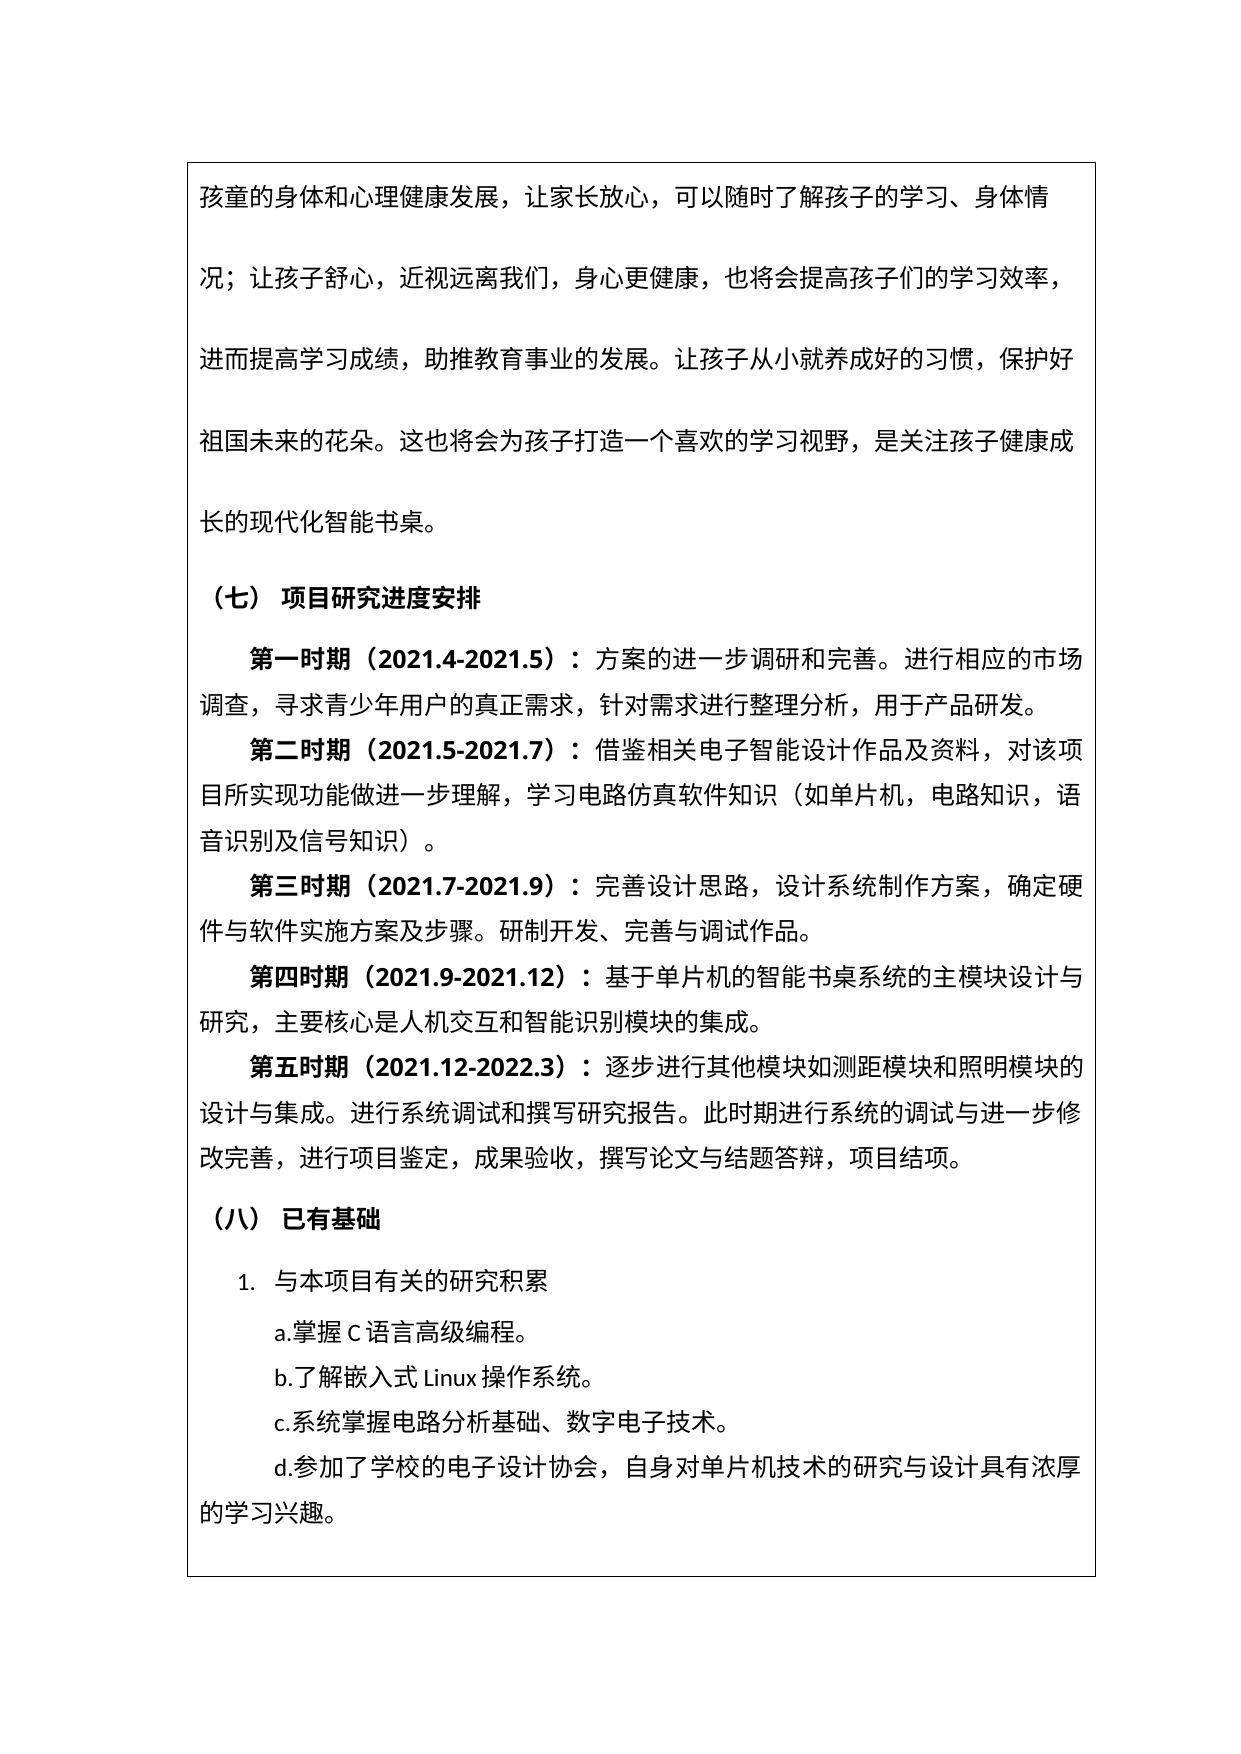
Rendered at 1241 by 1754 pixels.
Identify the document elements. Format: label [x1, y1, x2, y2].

table_header [188, 163, 1095, 1576]
